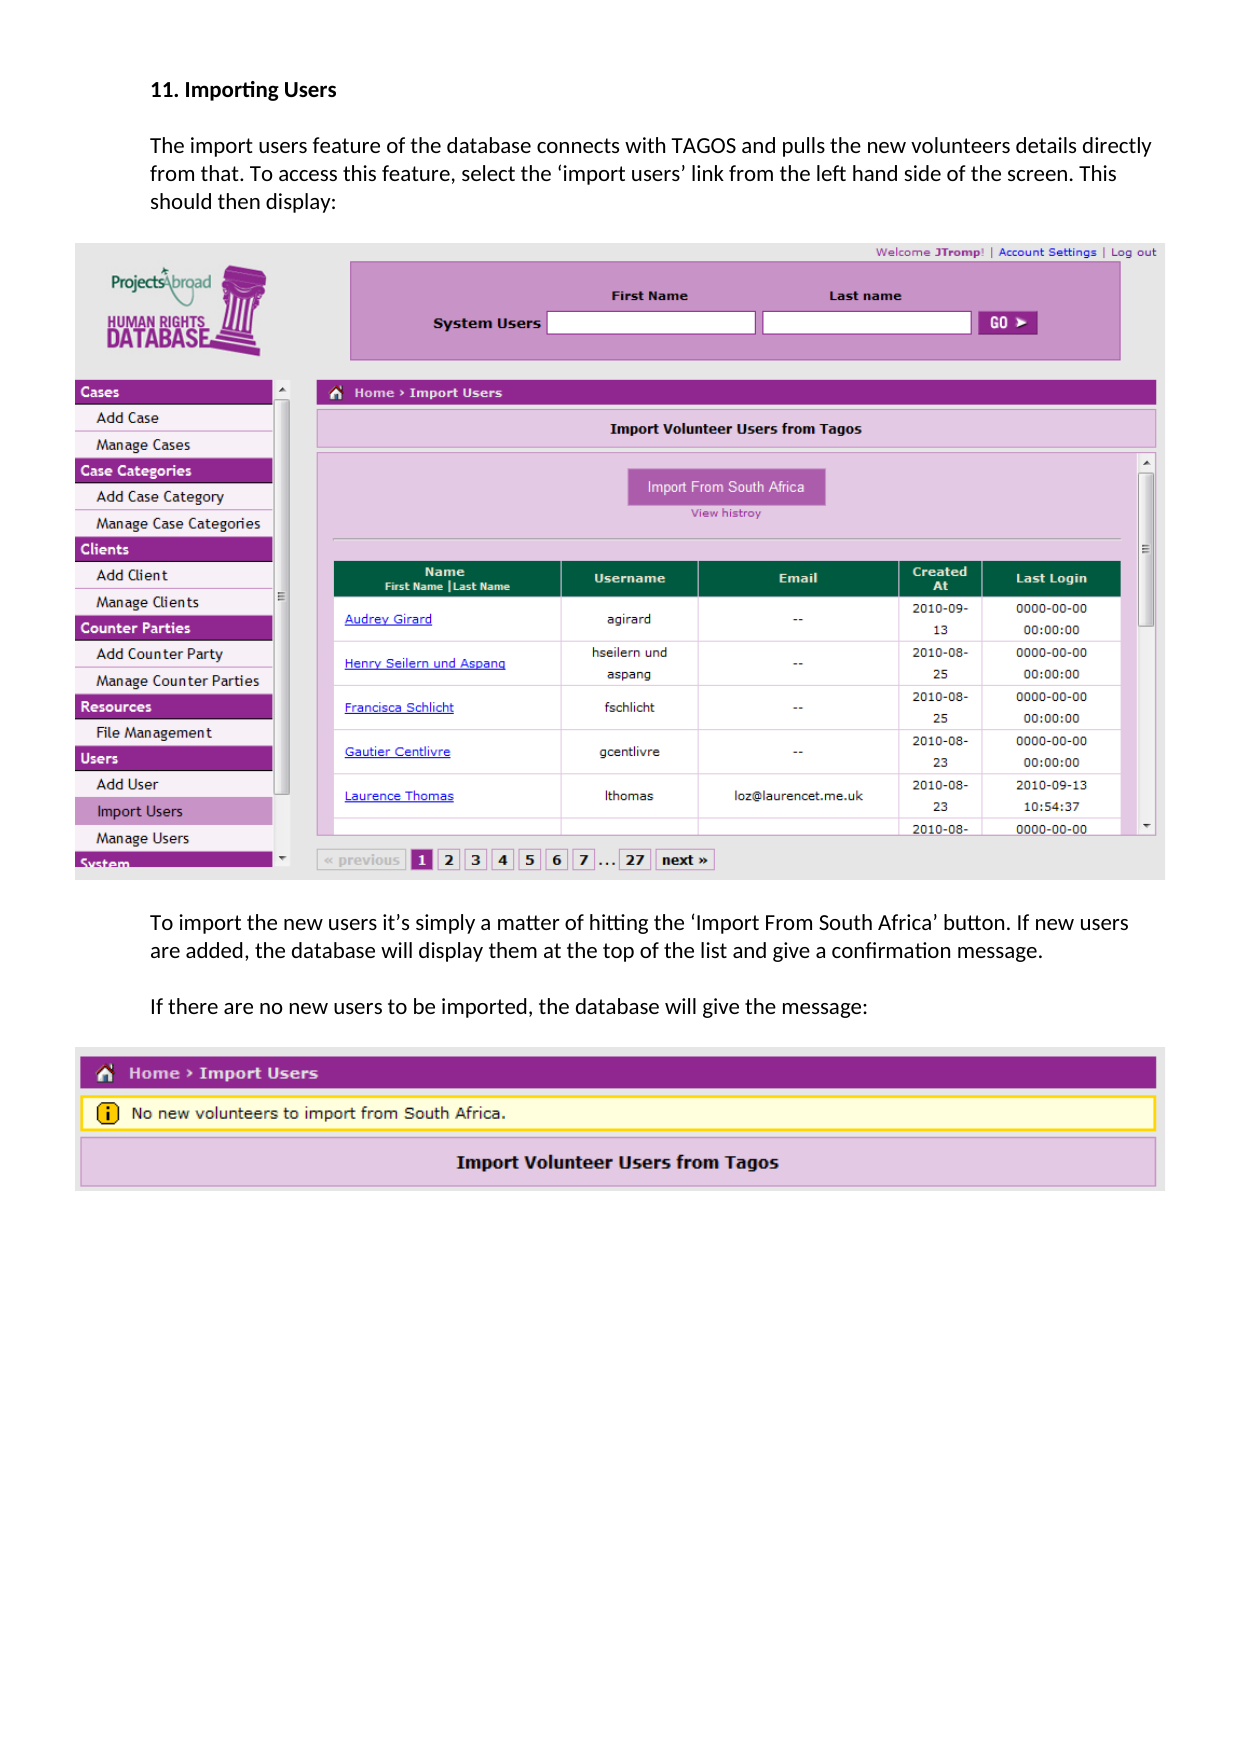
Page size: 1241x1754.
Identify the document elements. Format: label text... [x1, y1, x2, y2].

text To import the new users it’s simply a matter of hitting the ‘Import From South Africa’ button. If new users are added, the database will display them at the top of the list and give a confirmation message. [150, 908, 1165, 964]
text 11. Importing Users [150, 75, 1165, 103]
picture [75, 1047, 1166, 1191]
text The import users feature of the database connects with TAGOS and pulls the new volunteers details directly from that. To access this feature, select the ‘import users’ link from the left hand side of the screen. This should then display: [150, 131, 1165, 215]
picture [75, 243, 1166, 880]
text If there are no new users to be imported, the database will give the message: [150, 992, 1165, 1020]
